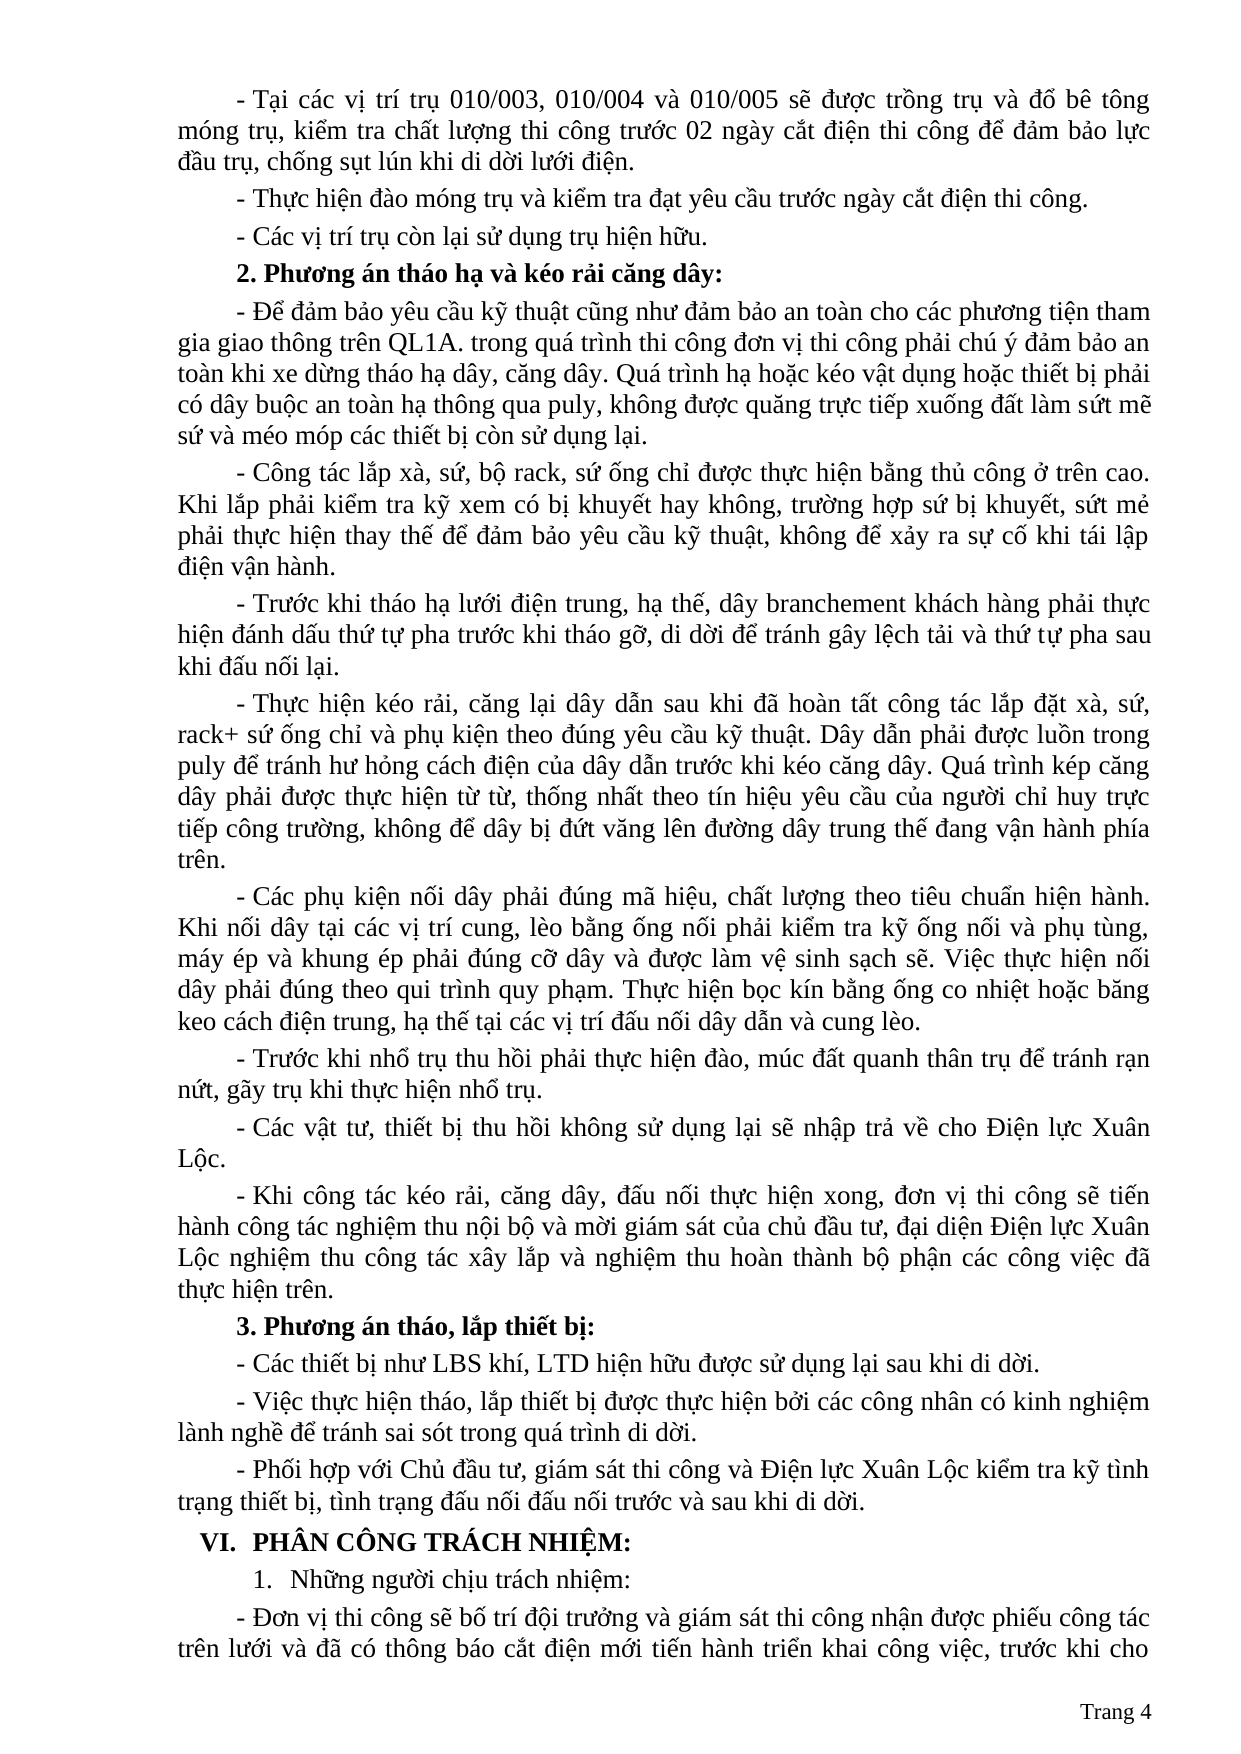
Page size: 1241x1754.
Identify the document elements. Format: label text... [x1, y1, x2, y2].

list Các vật tư, thiết bị thu hồi không sử dụng lại sẽ nhập trả về cho Điện lực Xuân Lộc. [177, 1111, 1152, 1173]
list Những người chịu trách nhiệm: [252, 1563, 1152, 1595]
list Việc thực hiện tháo, lắp thiết bị được thực hiện bởi các công nhân có kinh nghiệm lành nghề để tránh sai sót trong quá trình di dời. [177, 1385, 1152, 1447]
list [177, 1601, 1152, 1663]
list Các vị trí trụ còn lại sử dụng trụ hiện hữu. [177, 220, 1152, 251]
list Công tác lắp xà, sứ, bộ rack, sứ ống chỉ được thực hiện bằng thủ công ở trên cao. Khi lắp phải kiểm tra kỹ xem có bị khuyết hay không, trường hợp sứ bị khuyết, sứt mẻ phải thực hiện thay thế để đảm bảo yêu cầu kỹ thuật, không để xảy ra sự cố khi tái lập điện vận hành. [177, 457, 1152, 581]
list Trước khi tháo hạ lưới điện trung, hạ thế, dây branchement khách hàng phải thực hiện đánh dấu thứ tự pha trước khi tháo gỡ, di dời để tránh gây lệch tải và thứ tự pha sau khi đấu nối lại. [177, 587, 1152, 681]
list PHÂN CÔNG TRÁCH NHIỆM: [177, 1526, 1152, 1557]
list Thực hiện kéo rải, căng lại dây dẫn sau khi đã hoàn tất công tác lắp đặt xà, sứ, rack+ sứ ống chỉ và phụ kiện theo đúng yêu cầu kỹ thuật. Dây dẫn phải được luồn trong puly để tránh hư hỏng cách điện của dây dẫn trước khi kéo căng dây. Quá trình kép căng dây phải được thực hiện từ từ, thống nhất theo tín hiệu yêu cầu của người chỉ huy trực tiếp công trường, không để dây bị đứt văng lên đường dây trung thế đang vận hành phía trên. [177, 687, 1152, 874]
text 3. Phương án tháo, lắp thiết bị: [177, 1310, 1152, 1341]
text 2. Phương án tháo hạ và kéo rải căng dây: [177, 257, 1152, 288]
list Trước khi nhổ trụ thu hồi phải thực hiện đào, múc đất quanh thân trụ để tránh rạn nứt, gãy trụ khi thực hiện nhổ trụ. [177, 1042, 1152, 1104]
list Thực hiện đào móng trụ và kiểm tra đạt yêu cầu trước ngày cắt điện thi công. [177, 182, 1152, 213]
list Để đảm bảo yêu cầu kỹ thuật cũng như đảm bảo an toàn cho các phương tiện tham gia giao thông trên QL1A. trong quá trình thi công đơn vị thi công phải chú ý đảm bảo an toàn khi xe dừng tháo hạ dây, căng dây. Quá trình hạ hoặc kéo vật dụng hoặc thiết bị phải có dây buộc an toàn hạ thông qua puly, không được quăng trực tiếp xuống đất làm sứt mẽ sứ và méo móp các thiết bị còn sử dụng lại. [177, 294, 1152, 450]
list Phối hợp với Chủ đầu tư, giám sát thi công và Điện lực Xuân Lộc kiểm tra kỹ tình trạng thiết bị, tình trạng đấu nối đấu nối trước và sau khi di dời. [177, 1453, 1152, 1516]
list Các thiết bị như LBS khí, LTD hiện hữu được sử dụng lại sau khi di dời. [177, 1347, 1152, 1379]
list Khi công tác kéo rải, căng dây, đấu nối thực hiện xong, đơn vị thi công sẽ tiến hành công tác nghiệm thu nội bộ và mời giám sát của chủ đầu tư, đại diện Điện lực Xuân Lộc nghiệm thu công tác xây lắp và nghiệm thu hoàn thành bộ phận các công việc đã thực hiện trên. [177, 1179, 1152, 1304]
list Tại các vị trí trụ 010/003, 010/004 và 010/005 sẽ được trồng trụ và đổ bê tông móng trụ, kiểm tra chất lượng thi công trước 02 ngày cắt điện thi công để đảm bảo lực đầu trụ, chống sụt lún khi di dời lưới điện. [177, 83, 1152, 176]
list Các phụ kiện nối dây phải đúng mã hiệu, chất lượng theo tiêu chuẩn hiện hành. Khi nối dây tại các vị trí cung, lèo bằng ống nối phải kiểm tra kỹ ống nối và phụ tùng, máy ép và khung ép phải đúng cỡ dây và được làm vệ sinh sạch sẽ. Việc thực hiện nối dây phải đúng theo qui trình quy phạm. Thực hiện bọc kín bằng ống co nhiệt hoặc băng keo cách điện trung, hạ thế tại các vị trí đấu nối dây dẫn và cung lèo. [177, 880, 1152, 1036]
